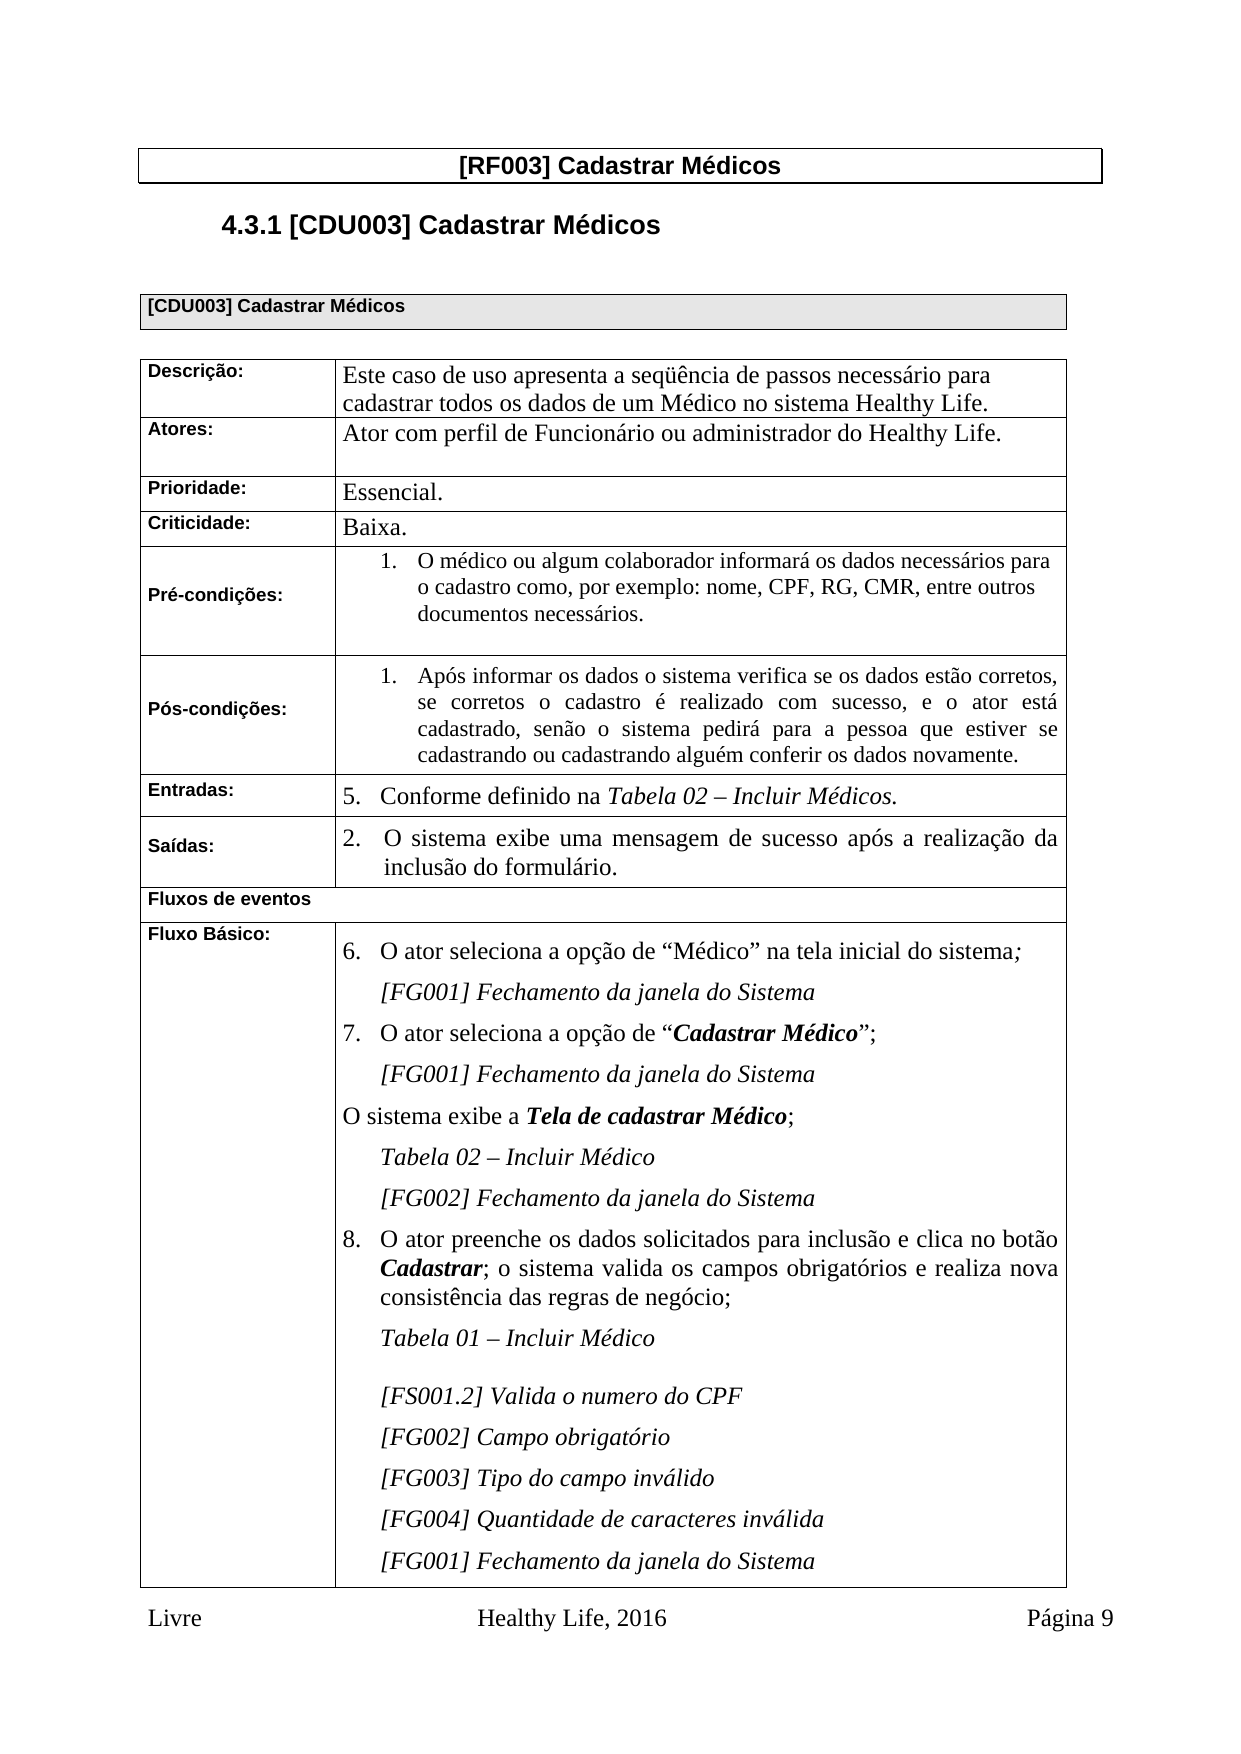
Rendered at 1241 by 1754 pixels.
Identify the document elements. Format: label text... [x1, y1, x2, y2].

table_cell Prioridade: [141, 477, 335, 511]
table_cell Fluxo Básico: [141, 923, 335, 1587]
table_header Este caso de uso apresenta a seqüência de passos necessário para cadastrar todos os dados de um Médico no sistema Healthy Life. [336, 360, 1066, 417]
table_cell Criticidade: [141, 512, 335, 546]
table_cell Pós-condições: [141, 656, 335, 774]
table_header [CDU003] Cadastrar Médicos [141, 295, 1066, 329]
table_cell O médico ou algum colaborador informará os dados necessários para o cadastro como, por exemplo: nome, CPF, RG, CMR, entre outros documentos necessários. [336, 547, 1066, 655]
table_cell Fluxos de eventos [141, 888, 1066, 922]
table_cell Atores: [141, 418, 335, 476]
text [RF003] Cadastrar Médicos [139, 149, 1101, 182]
table_cell Saídas: [141, 817, 335, 887]
table_cell Entradas: [141, 775, 335, 816]
table_cell Ator com perfil de Funcionário ou administrador do Healthy Life. [336, 418, 1066, 476]
table_cell Após informar os dados o sistema verifica se os dados estão corretos, se corretos o cadastro é realizado com sucesso, e o ator está cadastrado, senão o sistema pedirá para a pessoa que estiver se cadastrando ou cadastrando alguém conferir os dados novamente. [336, 656, 1066, 774]
table_header Descrição: [141, 360, 335, 417]
table_cell Baixa. [336, 512, 1066, 546]
table_cell Conforme definido na Tabela 02 – Incluir Médicos. [336, 775, 1066, 816]
subtitle 4.3.1 [CDU003] Cadastrar Médicos [148, 209, 1092, 240]
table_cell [336, 923, 1066, 1587]
table_cell Essencial. [336, 477, 1066, 511]
table_cell O sistema exibe uma mensagem de sucesso após a realização da inclusão do formulário. [336, 817, 1066, 887]
table_cell Pré-condições: [141, 547, 335, 655]
